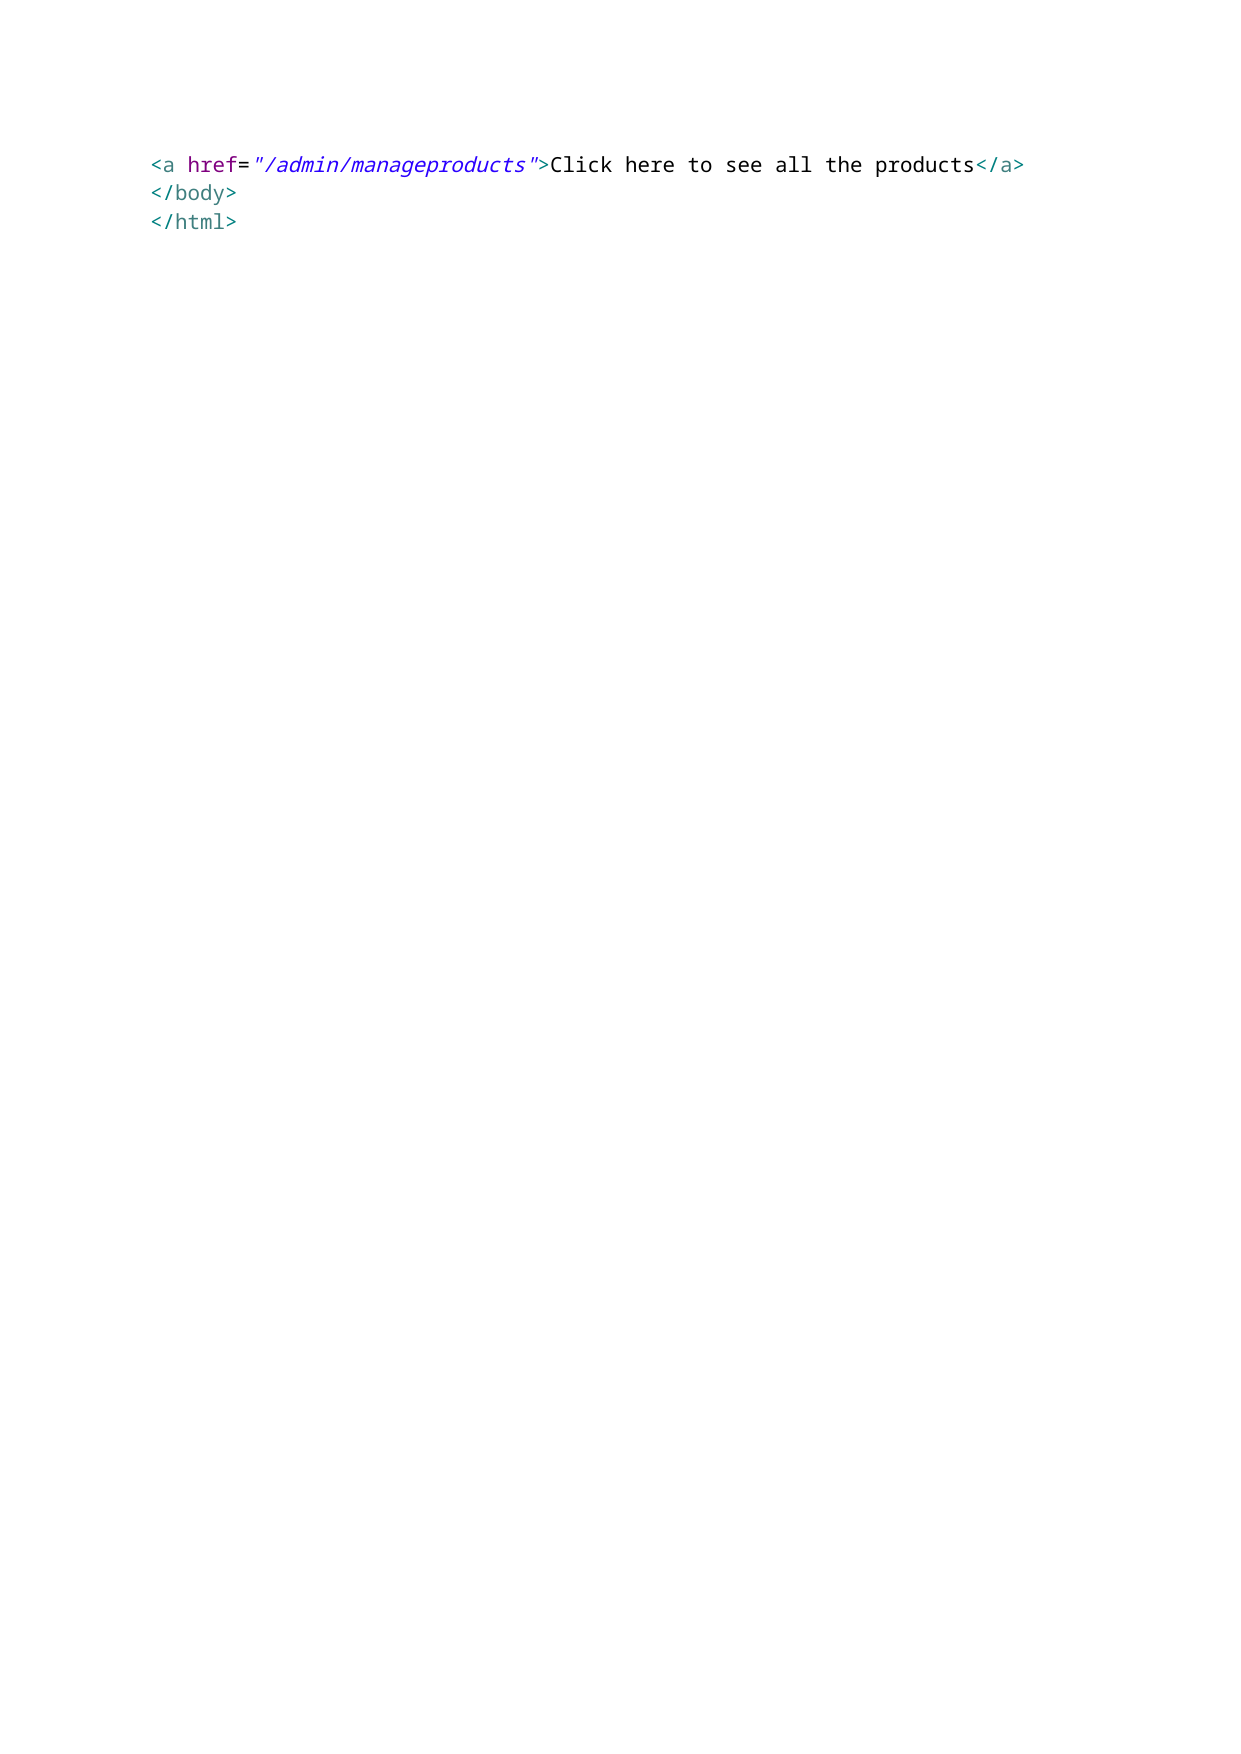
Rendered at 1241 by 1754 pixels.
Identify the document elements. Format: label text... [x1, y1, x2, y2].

text </html> [150, 207, 1090, 235]
text <a href="/admin/manageproducts">Click here to see all the products</a> [150, 150, 1090, 178]
text </body> [150, 178, 1090, 207]
